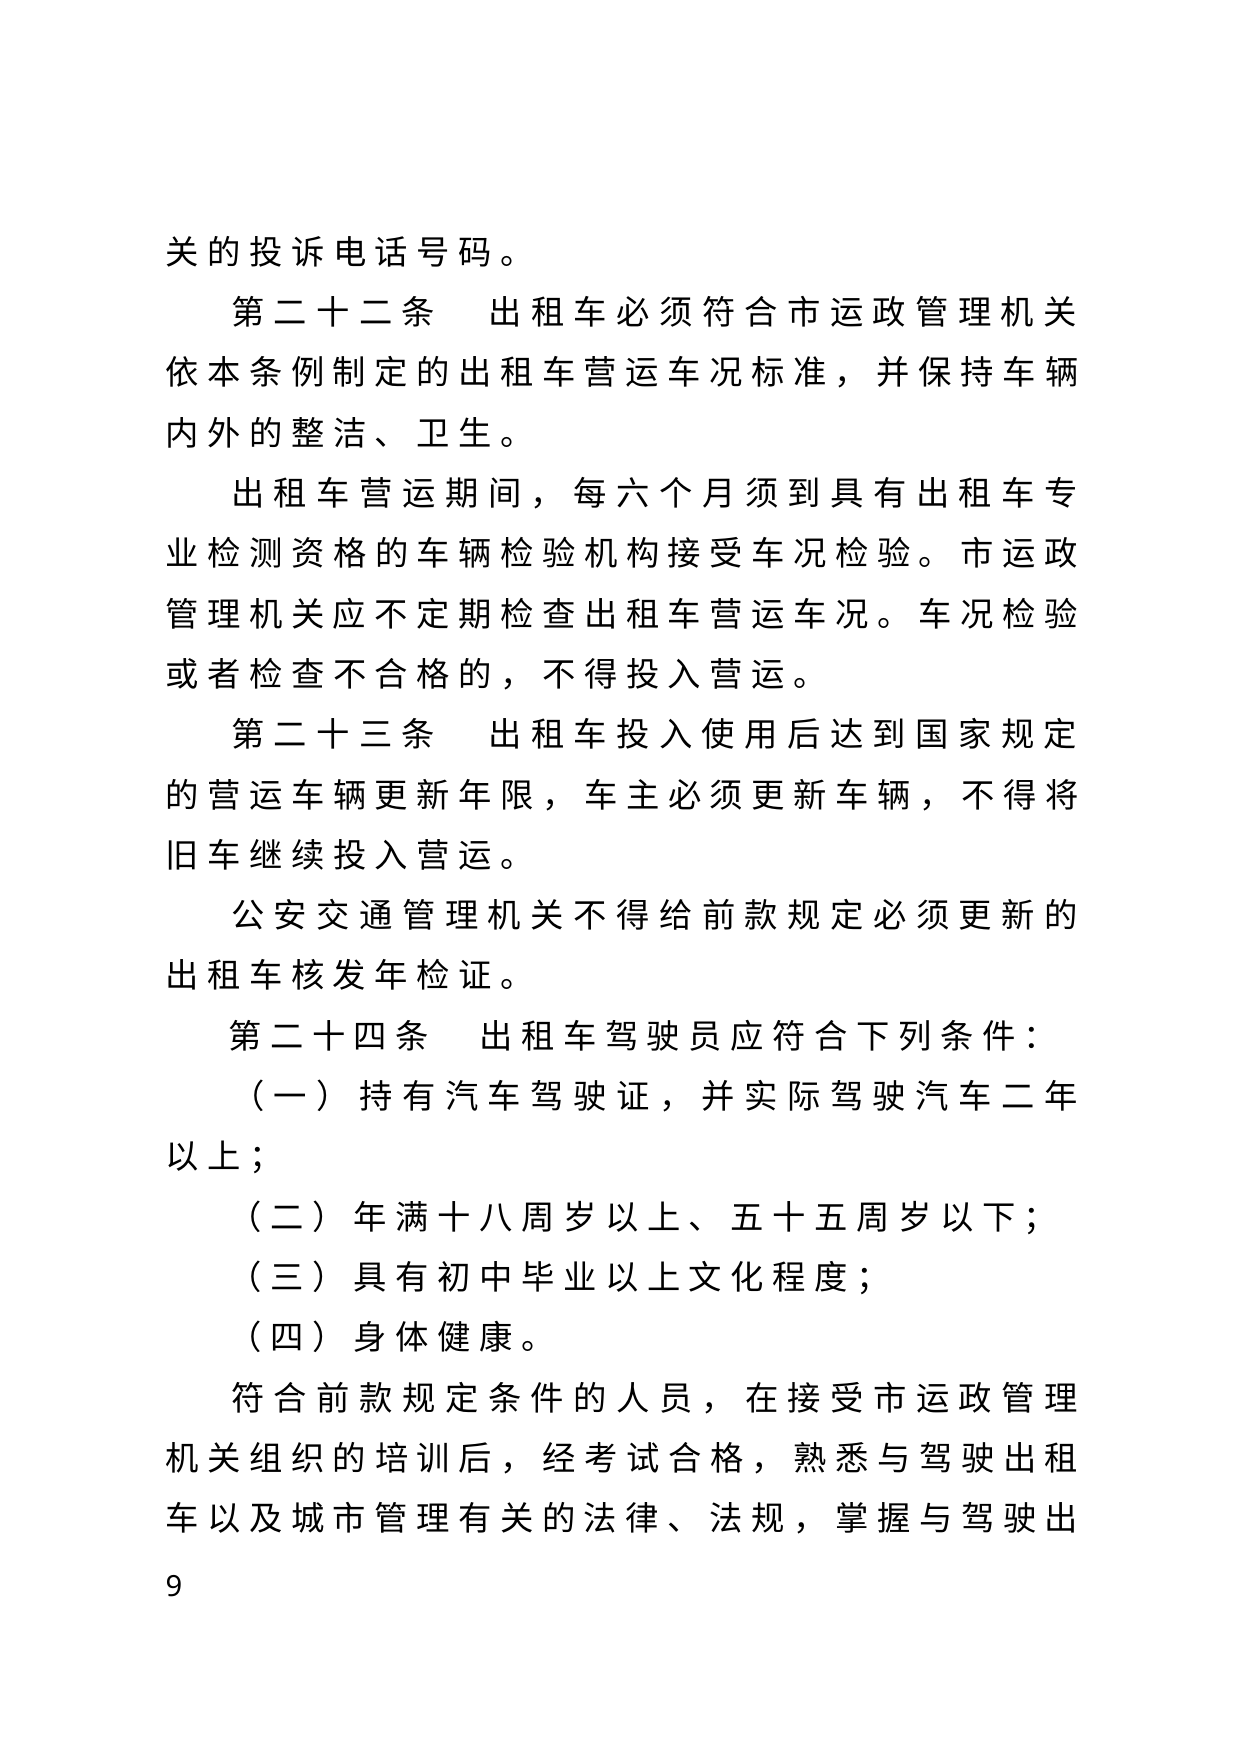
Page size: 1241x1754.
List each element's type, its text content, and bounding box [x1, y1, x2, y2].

text 公安交通管理机关不得给前款规定必须更新的出租车核发年检证。 [165, 883, 1087, 1003]
text 出租车营运期间，每六个月须到具有出租车专业检测资格的车辆检验机构接受车况检验。市运政管理机关应不定期检查出租车营运车况。车况检验或者检查不合格的，不得投入营运。 [165, 461, 1087, 702]
text 第二十三条 出租车投入使用后达到国家规定的营运车辆更新年限，车主必须更新车辆，不得将旧车继续投入营运。 [165, 702, 1087, 883]
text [165, 1365, 1087, 1546]
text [165, 219, 1087, 280]
text （一）持有汽车驾驶证，并实际驾驶汽车二年以上； [165, 1064, 1087, 1184]
text （四）身体健康。 [165, 1305, 1087, 1365]
text 第二十二条 出租车必须符合市运政管理机关依本条例制定的出租车营运车况标准，并保持车辆内外的整洁、卫生。 [165, 280, 1087, 461]
text （二）年满十八周岁以上、五十五周岁以下； [165, 1184, 1087, 1245]
text （三）具有初中毕业以上文化程度； [165, 1245, 1087, 1305]
text 第二十四条 出租车驾驶员应符合下列条件： [165, 1003, 1087, 1064]
